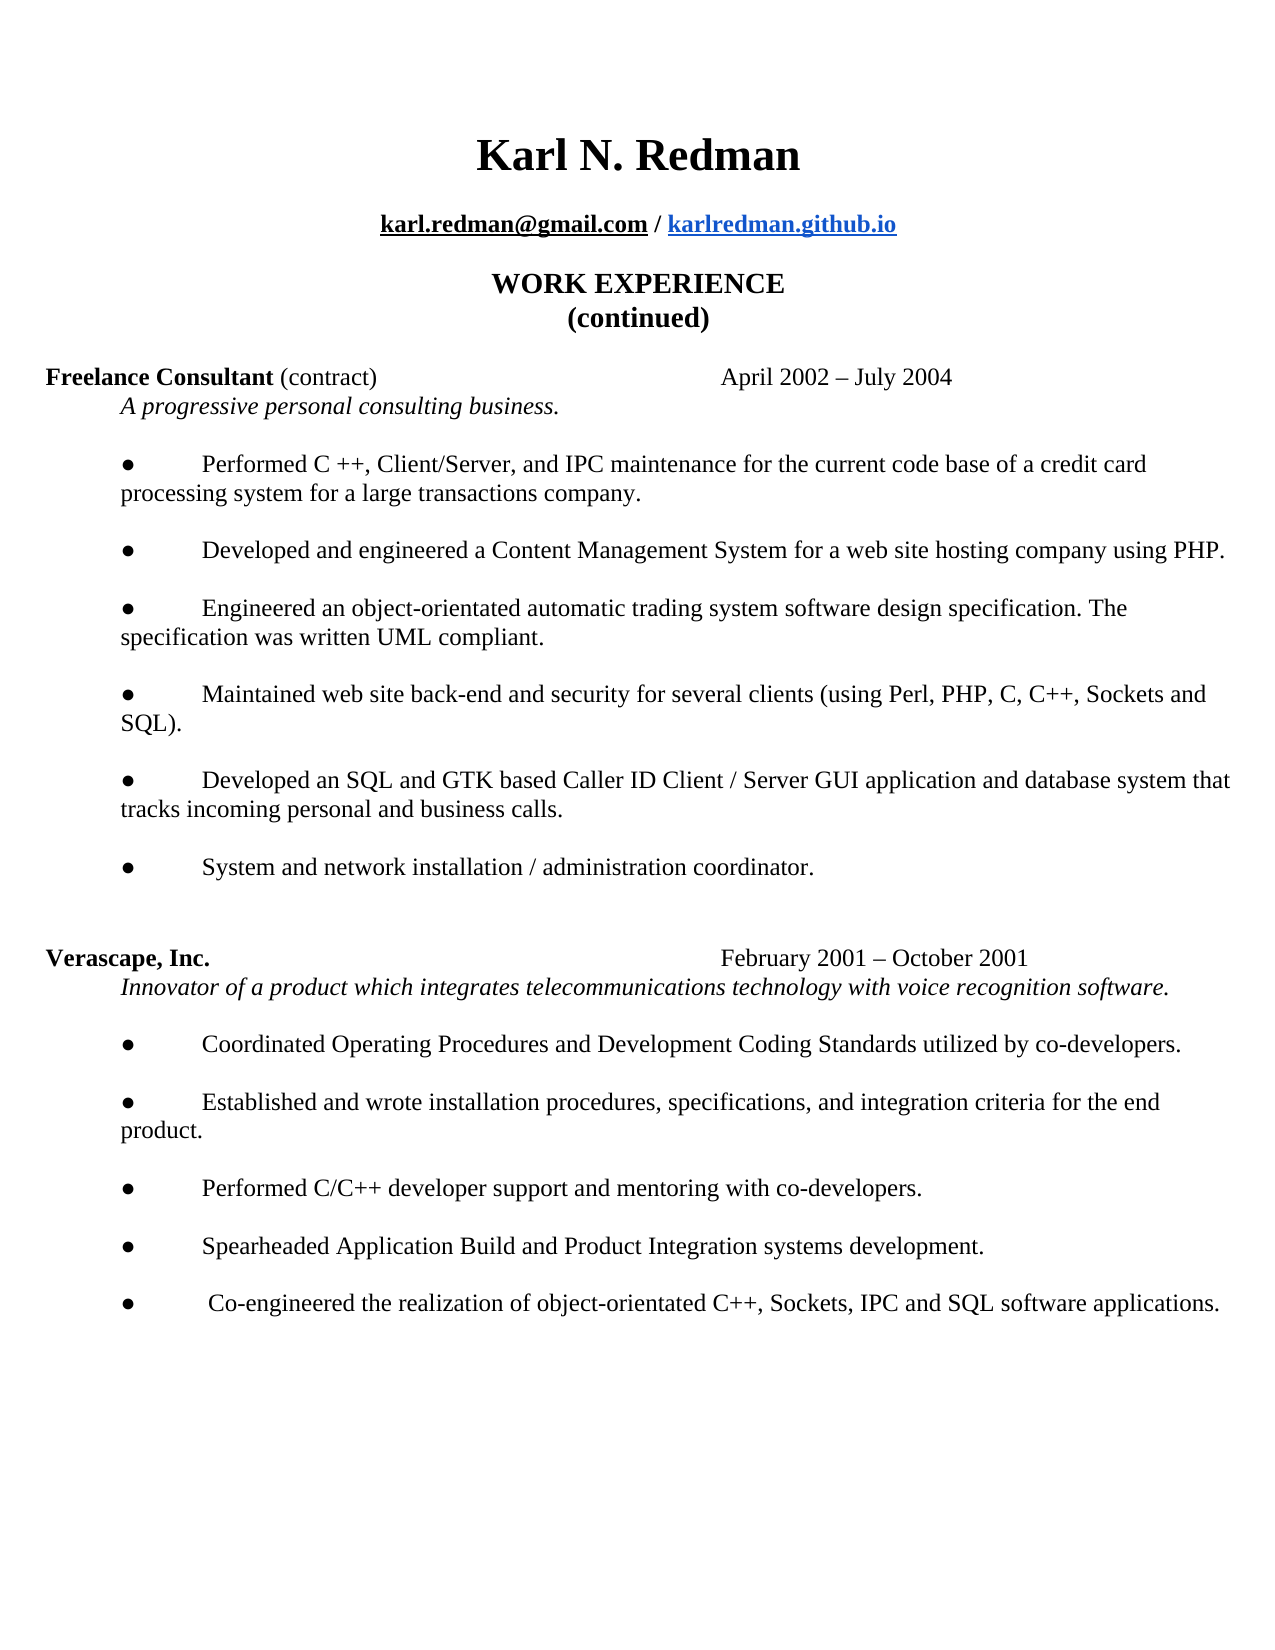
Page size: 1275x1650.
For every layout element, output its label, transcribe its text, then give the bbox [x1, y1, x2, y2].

text A progressive personal consulting business. [45, 391, 1231, 420]
list Spearheaded Application Build and Product Integration systems development. [120, 1231, 1231, 1259]
text (continued) [45, 300, 1231, 334]
list Developed and engineered a Content Management System for a web site hosting company using PHP. [120, 535, 1231, 564]
list Co-engineered the realization of object-orientated C++, Sockets, IPC and SQL software applications. [120, 1288, 1231, 1317]
list System and network installation / administration coordinator. [120, 852, 1231, 881]
list Performed C ++, Client/Server, and IPC maintenance for the current code base of a credit card processing system for a large transactions company. [120, 449, 1231, 506]
text WORK EXPERIENCE [45, 267, 1231, 300]
list Engineered an object-orientated automatic trading system software design specification. The specification was written UML compliant. [120, 593, 1231, 650]
list Performed C/C++ developer support and mentoring with co-developers. [120, 1173, 1231, 1202]
text Verascape, Inc. February 2001 – October 2001 [45, 943, 1231, 972]
list Developed an SQL and GTK based Caller ID Client / Server GUI application and database system that tracks incoming personal and business calls. [120, 765, 1231, 823]
list Coordinated Operating Procedures and Development Coding Standards utilized by co-developers. [120, 1029, 1231, 1058]
text Karl N. Redman [45, 128, 1231, 180]
list Established and wrote installation procedures, specifications, and integration criteria for the end product. [120, 1087, 1231, 1144]
text Freelance Consultant (contract) April 2002 – July 2004 [45, 362, 1231, 391]
text karl.redman@gmail.com / karlredman.github.io [45, 209, 1231, 238]
list Maintained web site back-end and security for several clients (using Perl, PHP, C, C++, Sockets and SQL). [120, 679, 1231, 737]
text Innovator of a product which integrates telecommunications technology with voice recognition software. [120, 972, 1231, 1000]
